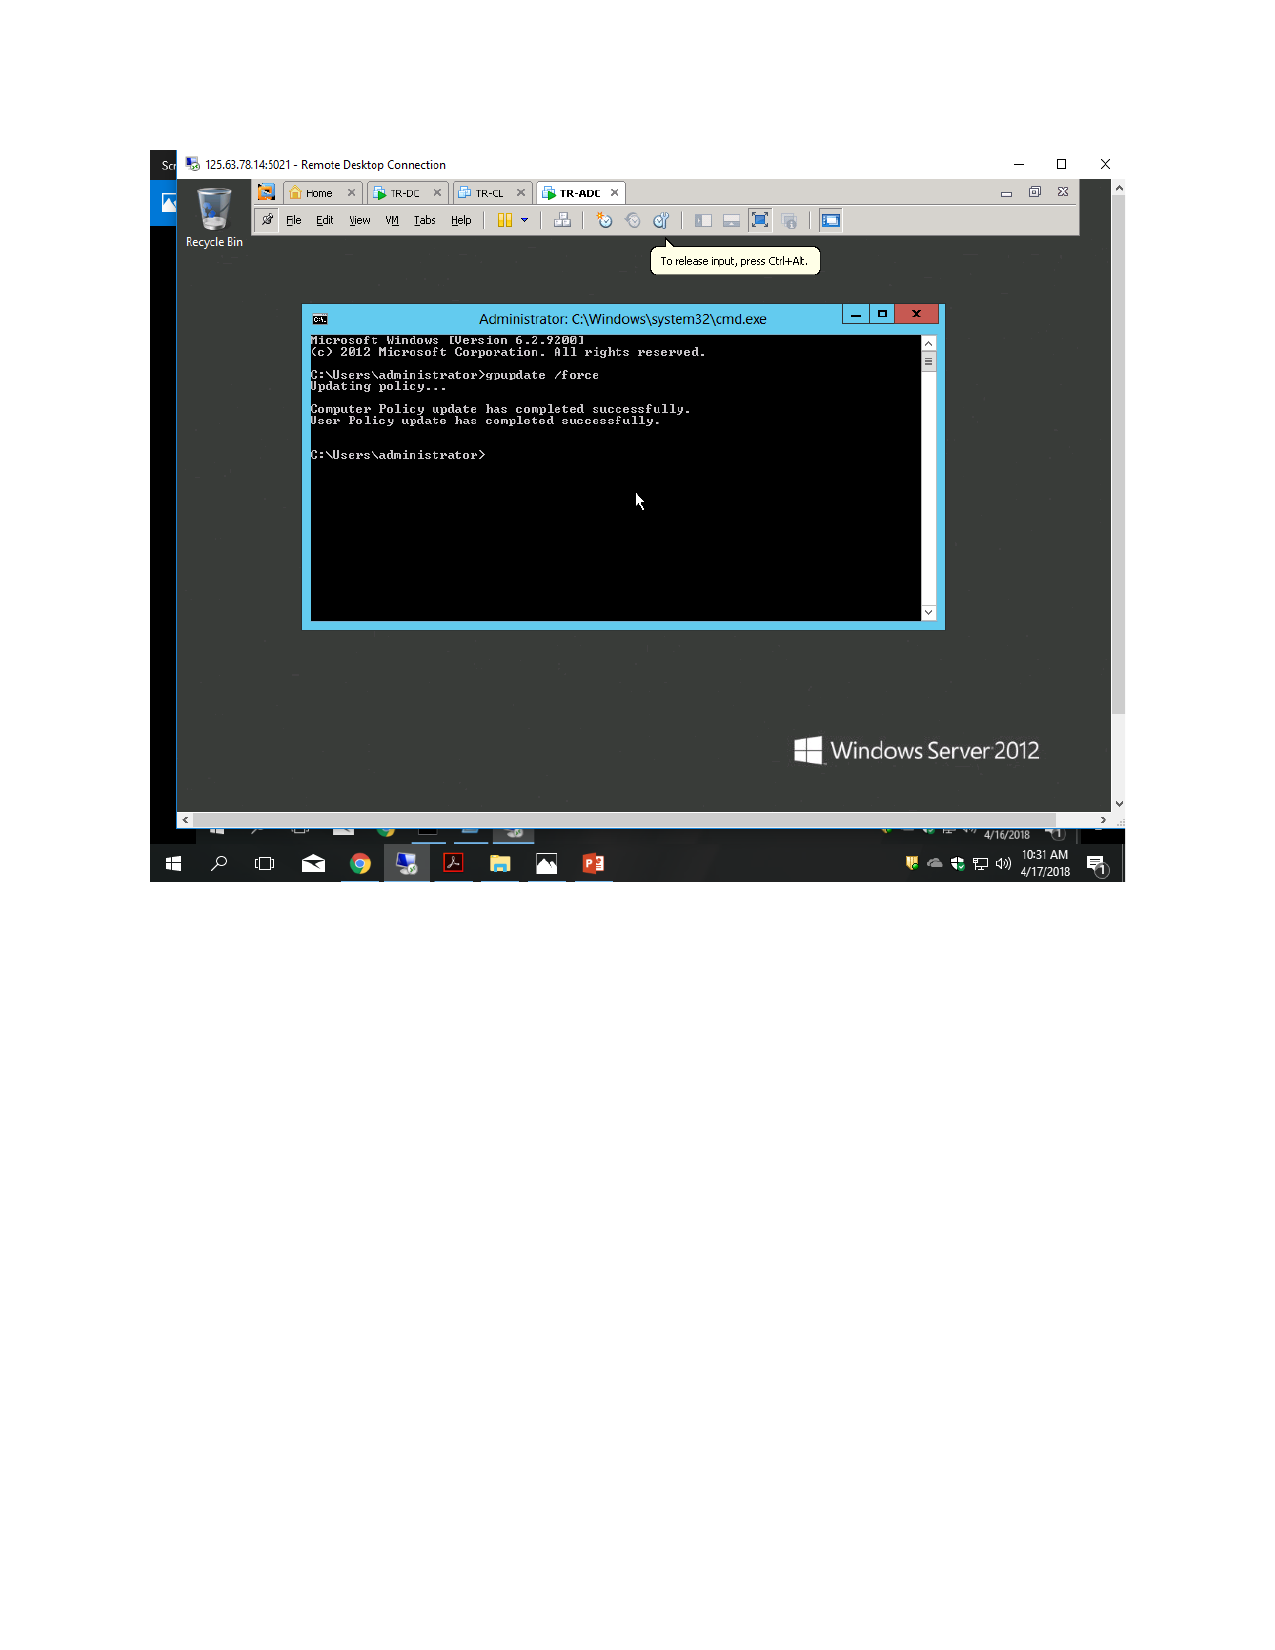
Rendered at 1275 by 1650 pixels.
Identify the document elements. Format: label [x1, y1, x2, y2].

picture [150, 150, 1125, 882]
